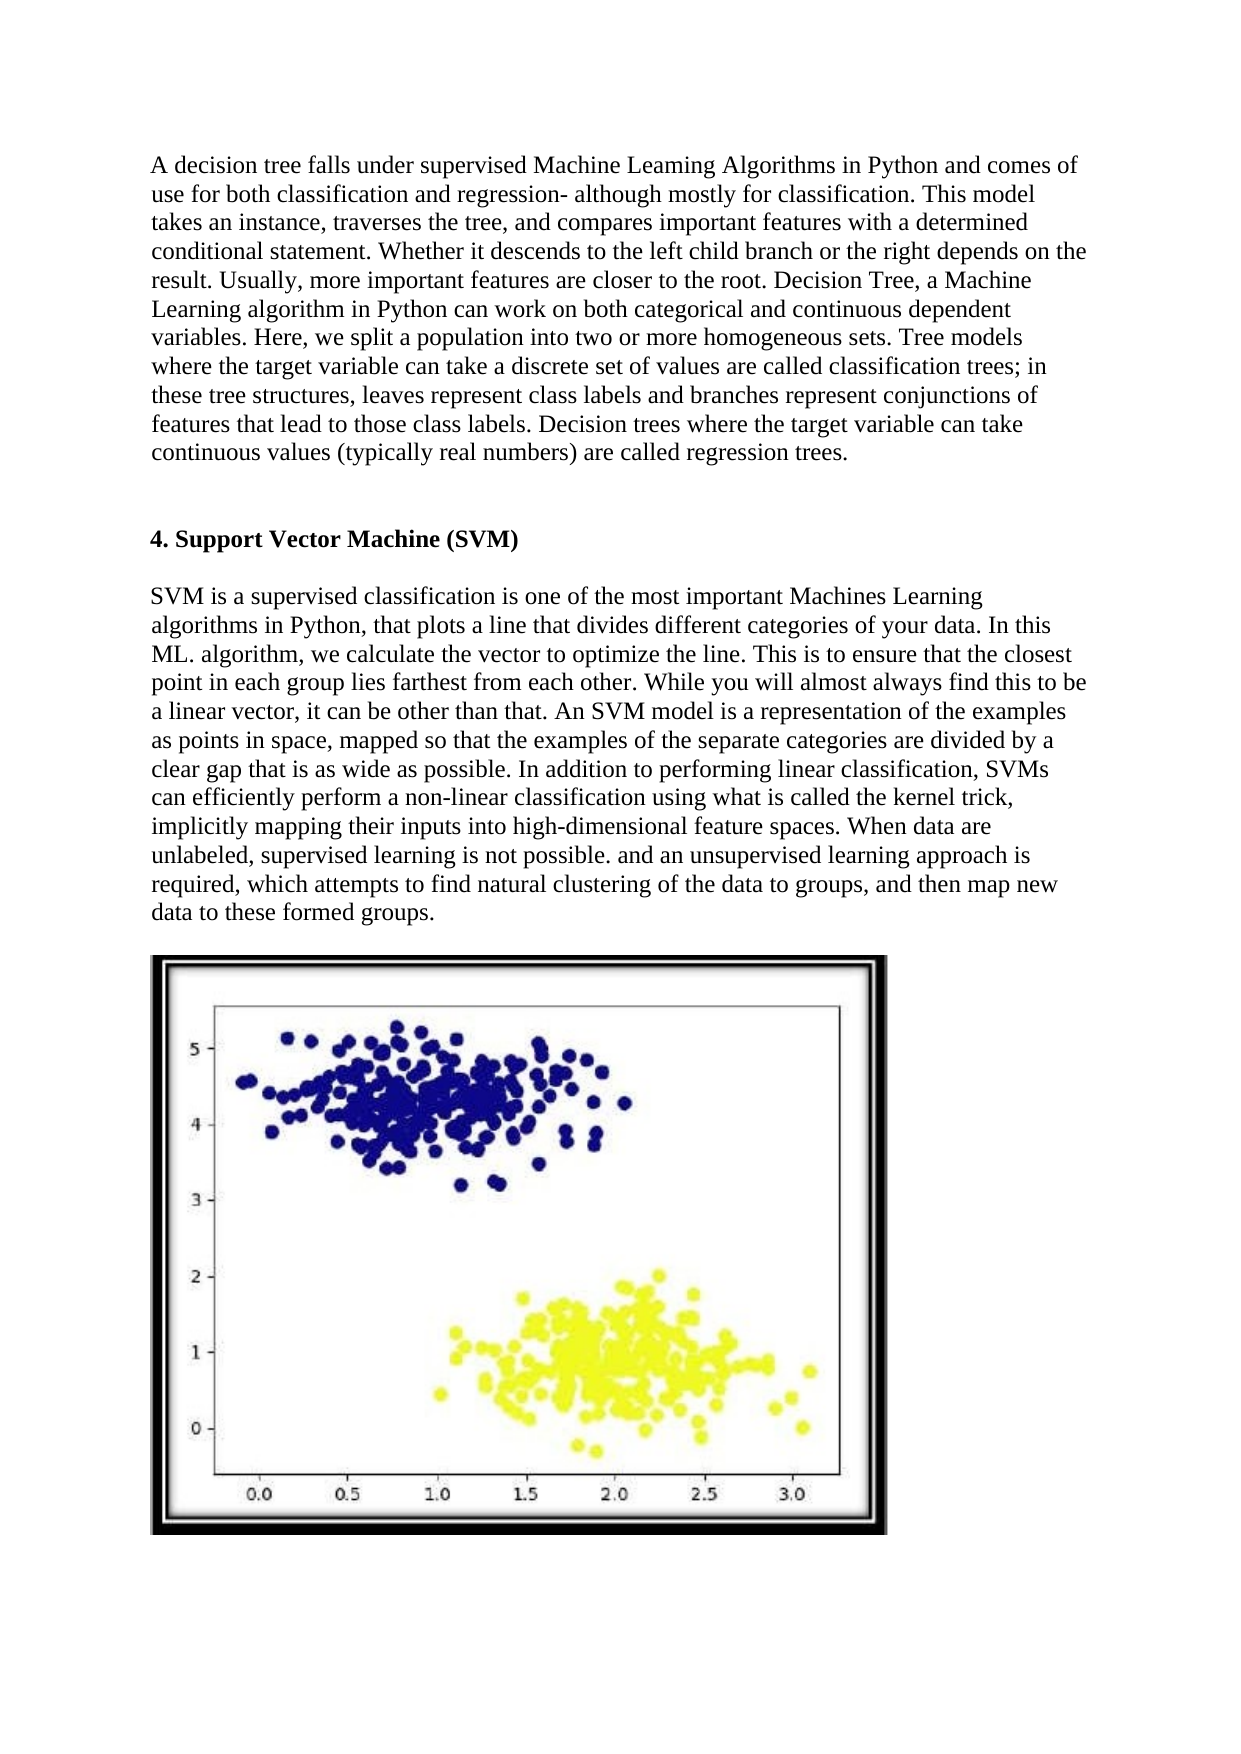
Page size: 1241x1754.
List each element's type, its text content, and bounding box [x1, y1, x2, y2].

text SVM is a supervised classification is one of the most important Machines Learning algorithms in Python, that plots a line that divides different categories of your data. In this ML. algorithm, we calculate the vector to optimize the line. This is to ensure that the closest point in each group lies farthest from each other. While you will almost always find this to be a linear vector, it can be other than that. An SVM model is a representation of the examples as points in space, mapped so that the examples of the separate categories are divided by a clear gap that is as wide as possible. In addition to performing linear classification, SVMs can efficiently perform a non-linear classification using what is called the kernel trick, implicitly mapping their inputs into high-dimensional feature spaces. When data are unlabeled, supervised learning is not possible. and an unsupervised learning approach is required, which attempts to find natural clustering of the data to groups, and then map new data to these formed groups. [150, 581, 1090, 926]
text A decision tree falls under supervised Machine Leaming Algorithms in Python and comes of use for both classification and regression- although mostly for classification. This model takes an instance, traverses the tree, and compares important features with a determined conditional statement. Whether it descends to the left child branch or the right depends on the result. Usually, more important features are closer to the root. Decision Tree, a Machine Learning algorithm in Python can work on both categorical and continuous dependent variables. Here, we split a population into two or more homogeneous sets. Tree models where the target variable can take a discrete set of values are called classification trees; in these tree structures, leaves represent class labels and branches represent conjunctions of features that lead to those class labels. Decision trees where the target variable can take continuous values (typically real numbers) are called regression trees. [150, 150, 1090, 466]
picture [150, 955, 908, 1535]
text 4. Support Vector Machine (SVM) [150, 524, 1090, 552]
